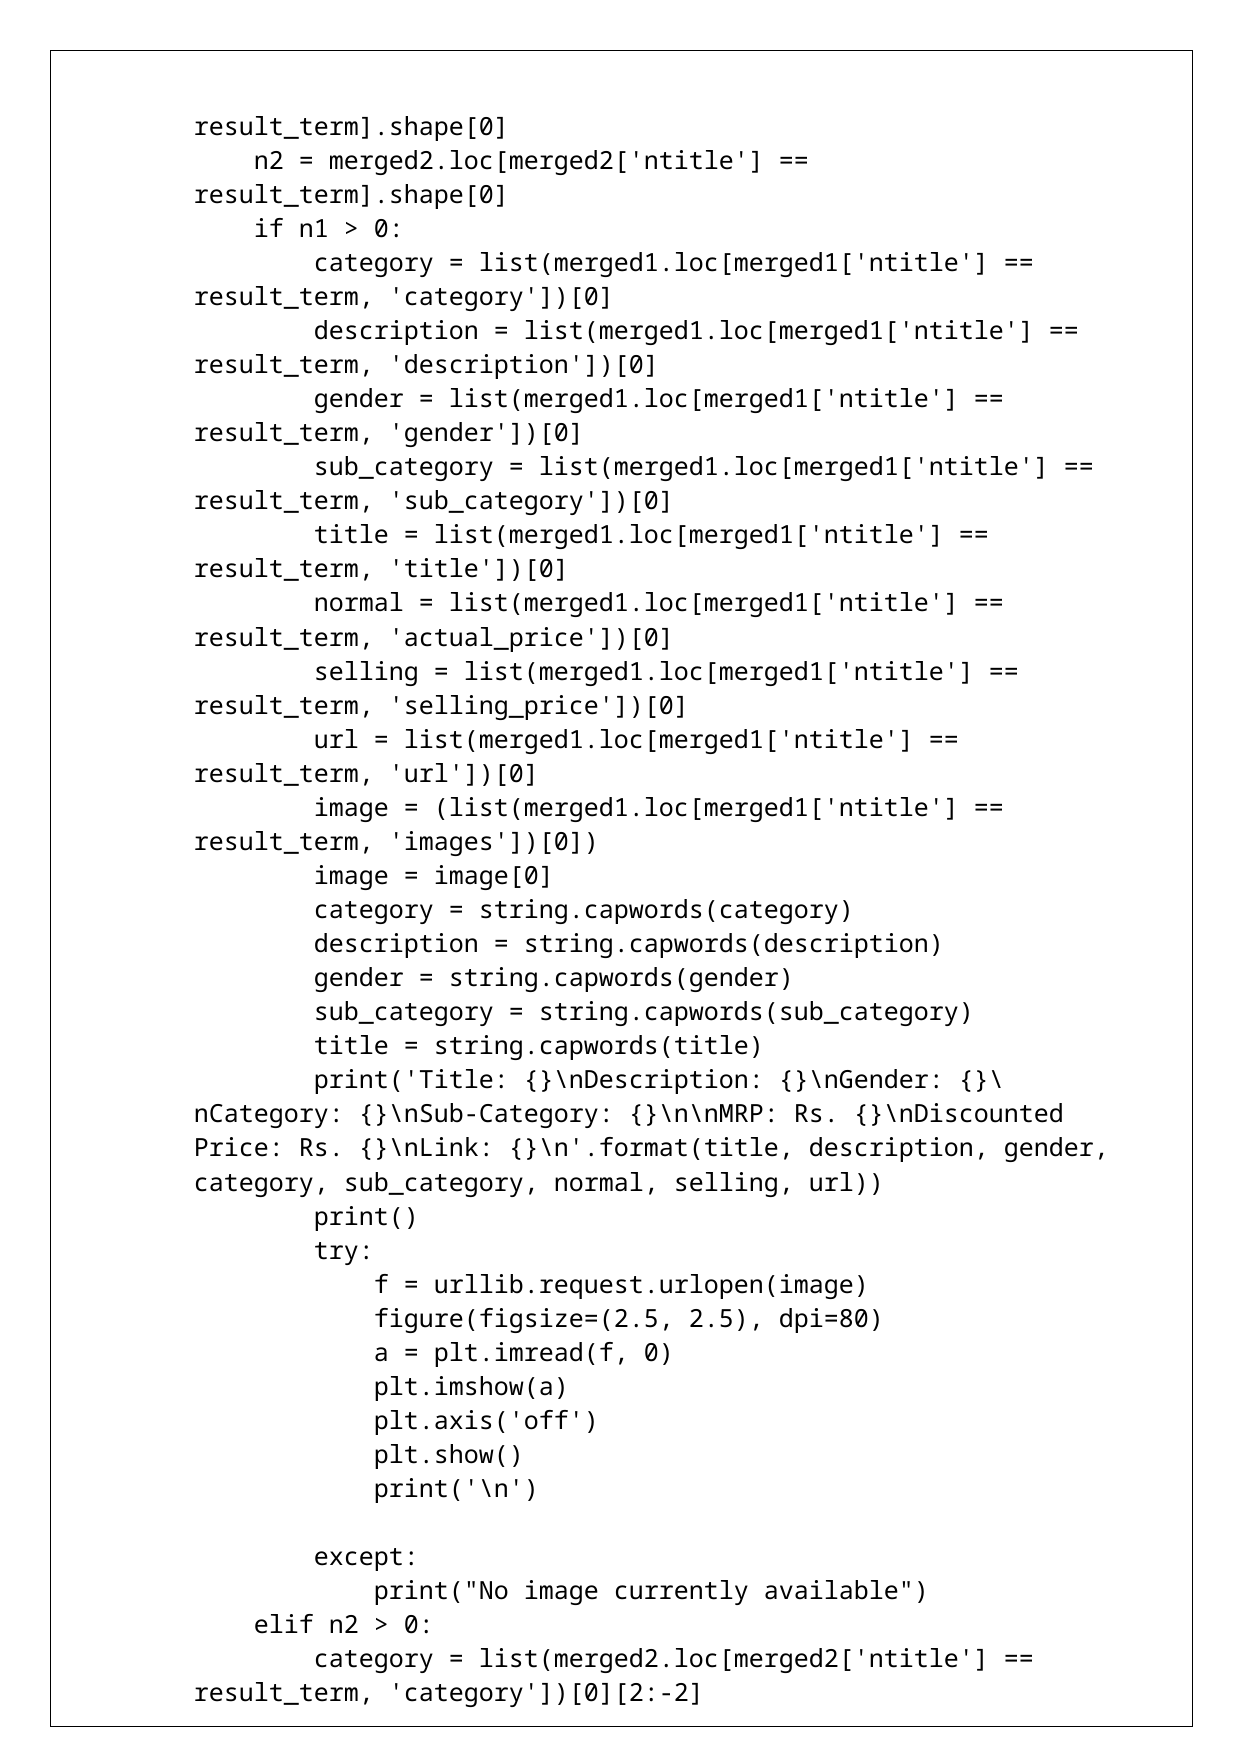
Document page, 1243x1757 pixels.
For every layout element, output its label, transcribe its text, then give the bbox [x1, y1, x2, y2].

text n2 = merged2.loc[merged2['ntitle'] == result_term].shape[0] [194, 142, 1136, 210]
text print("No image currently available") [194, 1573, 1136, 1607]
text plt.show() [194, 1437, 1136, 1471]
text category = list(merged2.loc[merged2['ntitle'] == result_term, 'category'])[0][2:-2] [194, 1641, 1136, 1709]
text sub_category = list(merged1.loc[merged1['ntitle'] == result_term, 'sub_category'])[0] [194, 449, 1136, 517]
text description = list(merged1.loc[merged1['ntitle'] == result_term, 'description'])[0] [194, 313, 1136, 381]
text print('\n') [194, 1471, 1136, 1505]
text a = plt.imread(f, 0) [194, 1334, 1136, 1368]
text image = image[0] [194, 858, 1136, 892]
text print('Title: {}\nDescription: {}\nGender: {}\nCategory: {}\nSub-Category: {}\n\nMRP: Rs. {}\nDiscounted Price: Rs. {}\nLink: {}\n'.format(title, description, gender, category, sub_category, normal, selling, url)) [194, 1062, 1136, 1198]
text sub_category = string.capwords(sub_category) [194, 994, 1136, 1028]
text image = (list(merged1.loc[merged1['ntitle'] == result_term, 'images'])[0]) [194, 789, 1136, 858]
text gender = string.capwords(gender) [194, 960, 1136, 994]
text try: [194, 1232, 1136, 1266]
text title = list(merged1.loc[merged1['ntitle'] == result_term, 'title'])[0] [194, 517, 1136, 585]
text category = list(merged1.loc[merged1['ntitle'] == result_term, 'category'])[0] [194, 244, 1136, 313]
text if n1 > 0: [194, 210, 1136, 244]
text f = urllib.request.urlopen(image) [194, 1266, 1136, 1300]
text description = string.capwords(description) [194, 926, 1136, 960]
text elif n2 > 0: [194, 1607, 1136, 1641]
text plt.imshow(a) [194, 1368, 1136, 1403]
text title = string.capwords(title) [194, 1028, 1136, 1062]
text category = string.capwords(category) [194, 892, 1136, 926]
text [194, 108, 1136, 142]
text gender = list(merged1.loc[merged1['ntitle'] == result_term, 'gender'])[0] [194, 381, 1136, 449]
text url = list(merged1.loc[merged1['ntitle'] == result_term, 'url'])[0] [194, 721, 1136, 789]
text except: [194, 1539, 1136, 1573]
text print() [194, 1198, 1136, 1232]
text selling = list(merged1.loc[merged1['ntitle'] == result_term, 'selling_price'])[0] [194, 653, 1136, 721]
text plt.axis('off') [194, 1403, 1136, 1437]
text normal = list(merged1.loc[merged1['ntitle'] == result_term, 'actual_price'])[0] [194, 585, 1136, 653]
text figure(figsize=(2.5, 2.5), dpi=80) [194, 1300, 1136, 1334]
